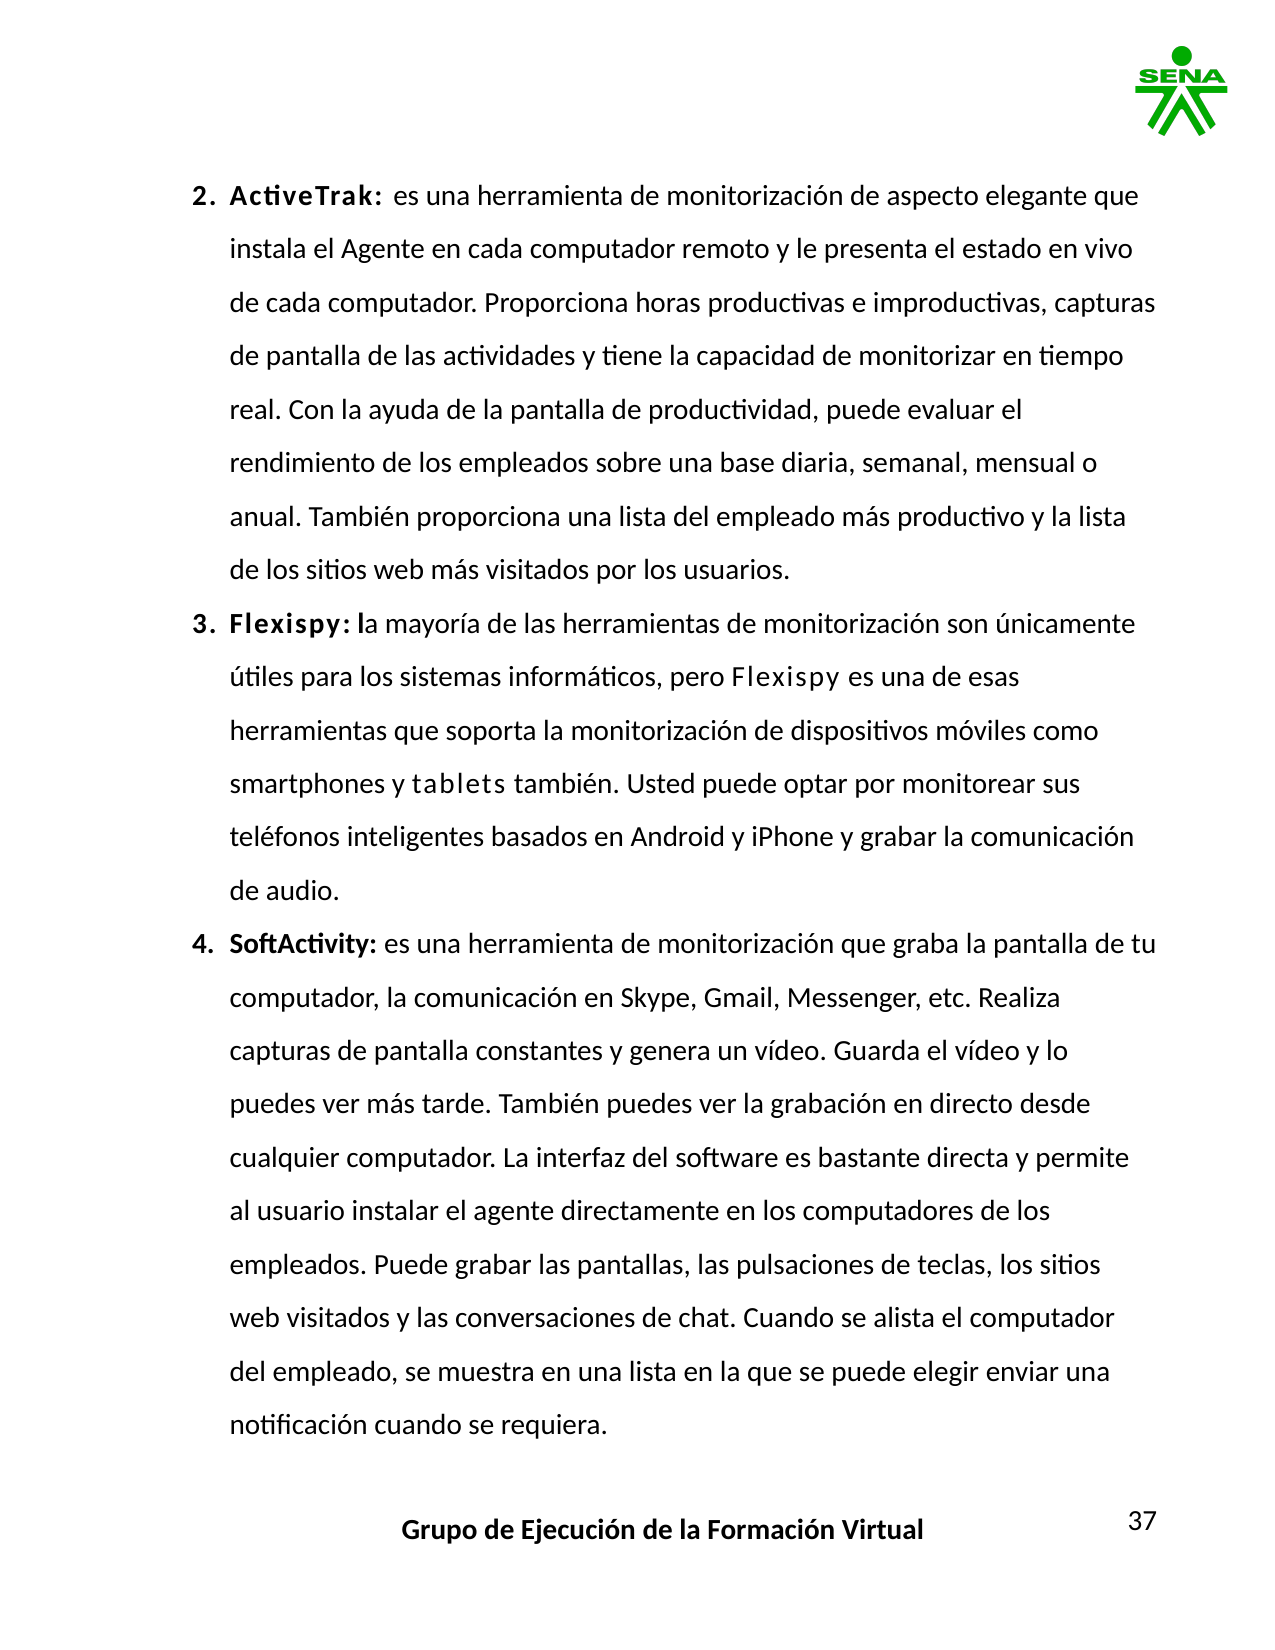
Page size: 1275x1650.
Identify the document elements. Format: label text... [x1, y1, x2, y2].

list ActiveTrak: es una herramienta de monitorización de aspecto elegante que instala el Agente en cada computador remoto y le presenta el estado en vivo de cada computador. Proporciona horas productivas e improductivas, capturas de pantalla de las actividades y tiene la capacidad de monitorizar en tiempo real. Con la ayuda de la pantalla de productividad, puede evaluar el rendimiento de los empleados sobre una base diaria, semanal, mensual o anual. También proporciona una lista del empleado más productivo y la lista de los sitios web más visitados por los usuarios. [192, 177, 1157, 587]
list SoftActivity: es una herramienta de monitorización que graba la pantalla de tu computador, la comunicación en Skype, Gmail, Messenger, etc. Realiza capturas de pantalla constantes y genera un vídeo. Guarda el vídeo y lo puedes ver más tarde. También puedes ver la grabación en directo desde cualquier computador. La interfaz del software es bastante directa y permite al usuario instalar el agente directamente en los computadores de los empleados. Puede grabar las pantallas, las pulsaciones de teclas, los sitios web visitados y las conversaciones de chat. Cuando se alista el computador del empleado, se muestra en una lista en la que se puede elegir enviar una notificación cuando se requiera. [192, 925, 1157, 1442]
list Flexispy: la mayoría de las herramientas de monitorización son únicamente útiles para los sistemas informáticos, pero Flexispy es una de esas herramientas que soporta la monitorización de dispositivos móviles como smartphones y tablets también. Usted puede optar por monitorear sus teléfonos inteligentes basados en Android y iPhone y grabar la comunicación de audio. [192, 605, 1157, 907]
picture [1135, 46, 1228, 136]
